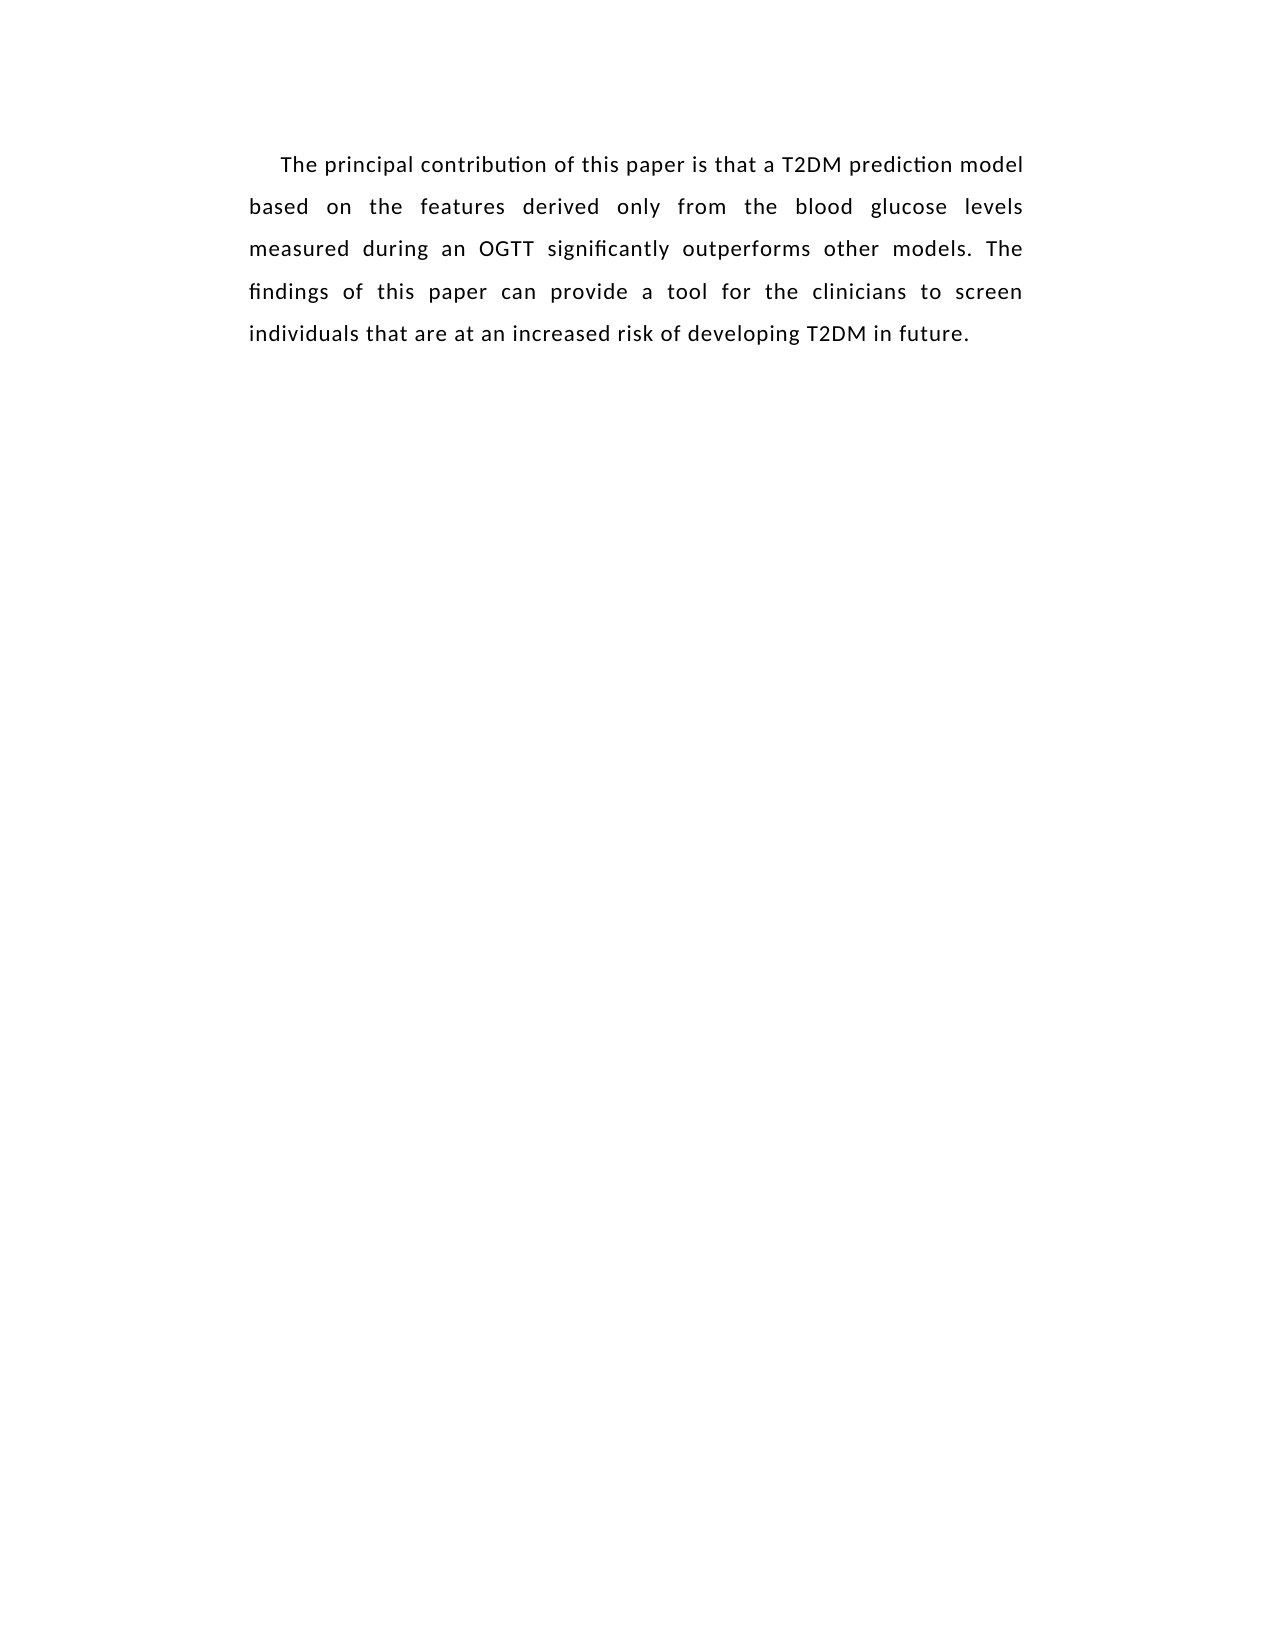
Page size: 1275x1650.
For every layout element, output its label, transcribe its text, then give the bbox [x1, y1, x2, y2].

text The principal contribution of this paper is that a T2DM prediction model based on the features derived only from the blood glucose levels measured during an OGTT significantly outperforms other models. The findings of this paper can provide a tool for the clinicians to screen individuals that are at an increased risk of developing T2DM in future. [249, 150, 1024, 347]
